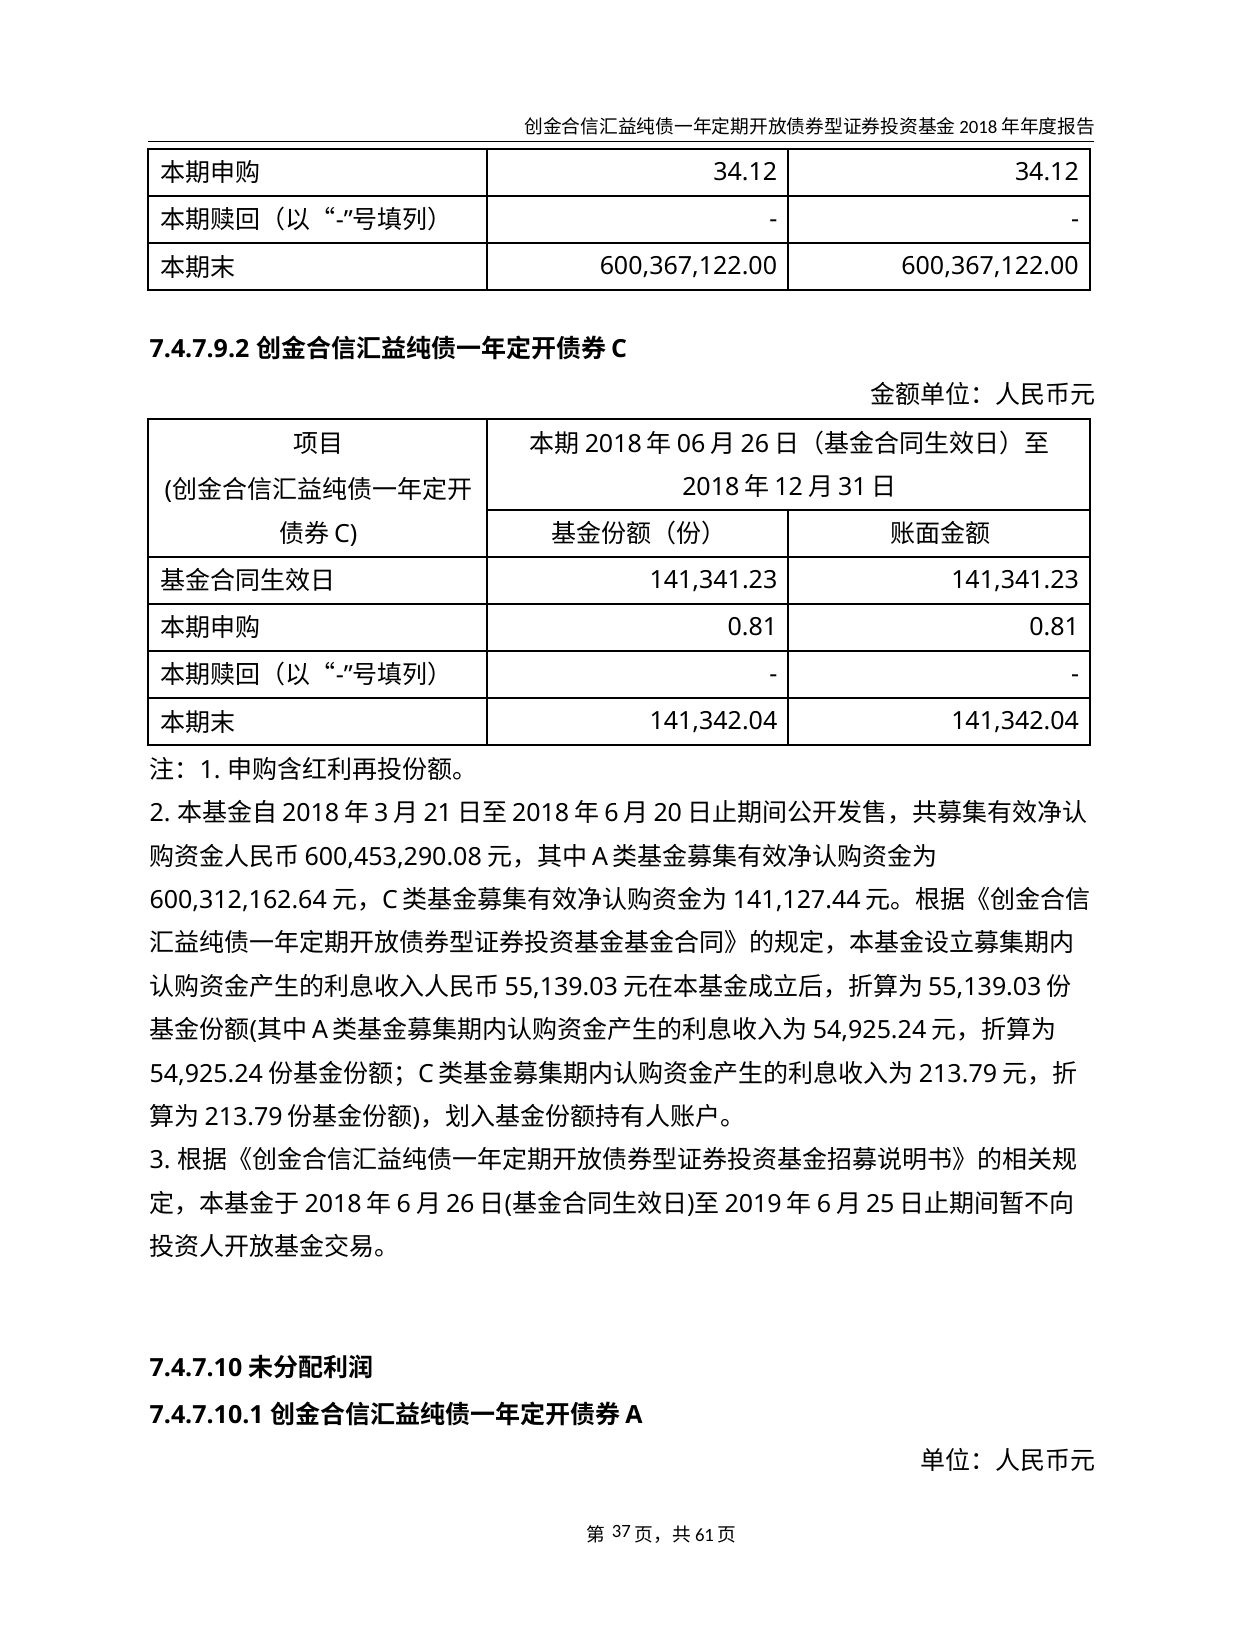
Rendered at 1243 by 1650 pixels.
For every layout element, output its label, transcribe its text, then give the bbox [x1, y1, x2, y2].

table_cell 基金合同生效日 [149, 558, 486, 603]
table_cell 本期末 [149, 244, 486, 289]
table_header 本期2018年06月26日（基金合同生效日）至2018年12月31日 [488, 420, 1089, 508]
table_cell 本期赎回（以“-”号填列） [149, 197, 486, 242]
text 7.4.7.9.2 创金合信汇益纯债一年定开债券C [149, 328, 1094, 364]
text 注：1. 申购含红利再投份额。 2. 本基金自2018年3月21日至2018年6月20日止期间公开发售，共募集有效净认购资金人民币600,453,290.08元，其中A类基金募集有效净认购资金为600,312,162.64元，C类基金募集有效净认购资金为141,127.44元。根据《创金合信汇益纯债一年定期开放债券型证券投资基金基金合同》的规定，本基金设立募集期内认购资金产生的利息收入人民币55,139.03元在本基金成立后，折算为55,139.03份基金份额(其中A类基金募集期内认购资金产生的利息收入为54,925.24元，折算为54,925.24份基金份额；C类基金募集期内认购资金产生的利息收入为213.79元，折算为213.79份基金份额)，划入基金份额持有人账户。 3. 根据《创金合信汇益纯债一年定期开放债券型证券投资基金招募说明书》的相关规定，本基金于2018年6月26日(基金合同生效日)至2019年6月25日止期间暂不向投资人开放基金交易。 [149, 749, 1094, 1304]
table_cell 账面金额 [789, 511, 1089, 556]
text 单位：人民币元 [149, 1441, 1094, 1477]
table_cell 0.81 [488, 605, 787, 650]
table_cell 141,341.23 [789, 558, 1089, 603]
text 金额单位：人民币元 [149, 374, 1094, 411]
table_cell 本期申购 [149, 605, 486, 650]
table_cell 34.12 [488, 150, 787, 195]
table_cell - [488, 197, 787, 242]
table_cell 141,342.04 [789, 699, 1089, 744]
table_cell 0.81 [789, 605, 1089, 650]
table_cell 600,367,122.00 [789, 244, 1089, 289]
text 7.4.7.10.1 创金合信汇益纯债一年定开债券A [149, 1394, 1094, 1431]
table_cell 34.12 [789, 150, 1089, 195]
table_header 项目 (创金合信汇益纯债一年定开债券C) [149, 420, 486, 556]
table_cell - [789, 197, 1089, 242]
table_cell - [488, 652, 787, 697]
table_cell - [789, 652, 1089, 697]
table_cell 141,341.23 [488, 558, 787, 603]
table_cell 600,367,122.00 [488, 244, 787, 289]
table_cell 本期赎回（以“-”号填列） [149, 652, 486, 697]
table_cell 基金份额（份） [488, 511, 787, 556]
table_cell 141,342.04 [488, 699, 787, 744]
table_cell 本期末 [149, 699, 486, 744]
table_cell 本期申购 [149, 150, 486, 195]
text 7.4.7.10 未分配利润 [149, 1348, 1094, 1384]
